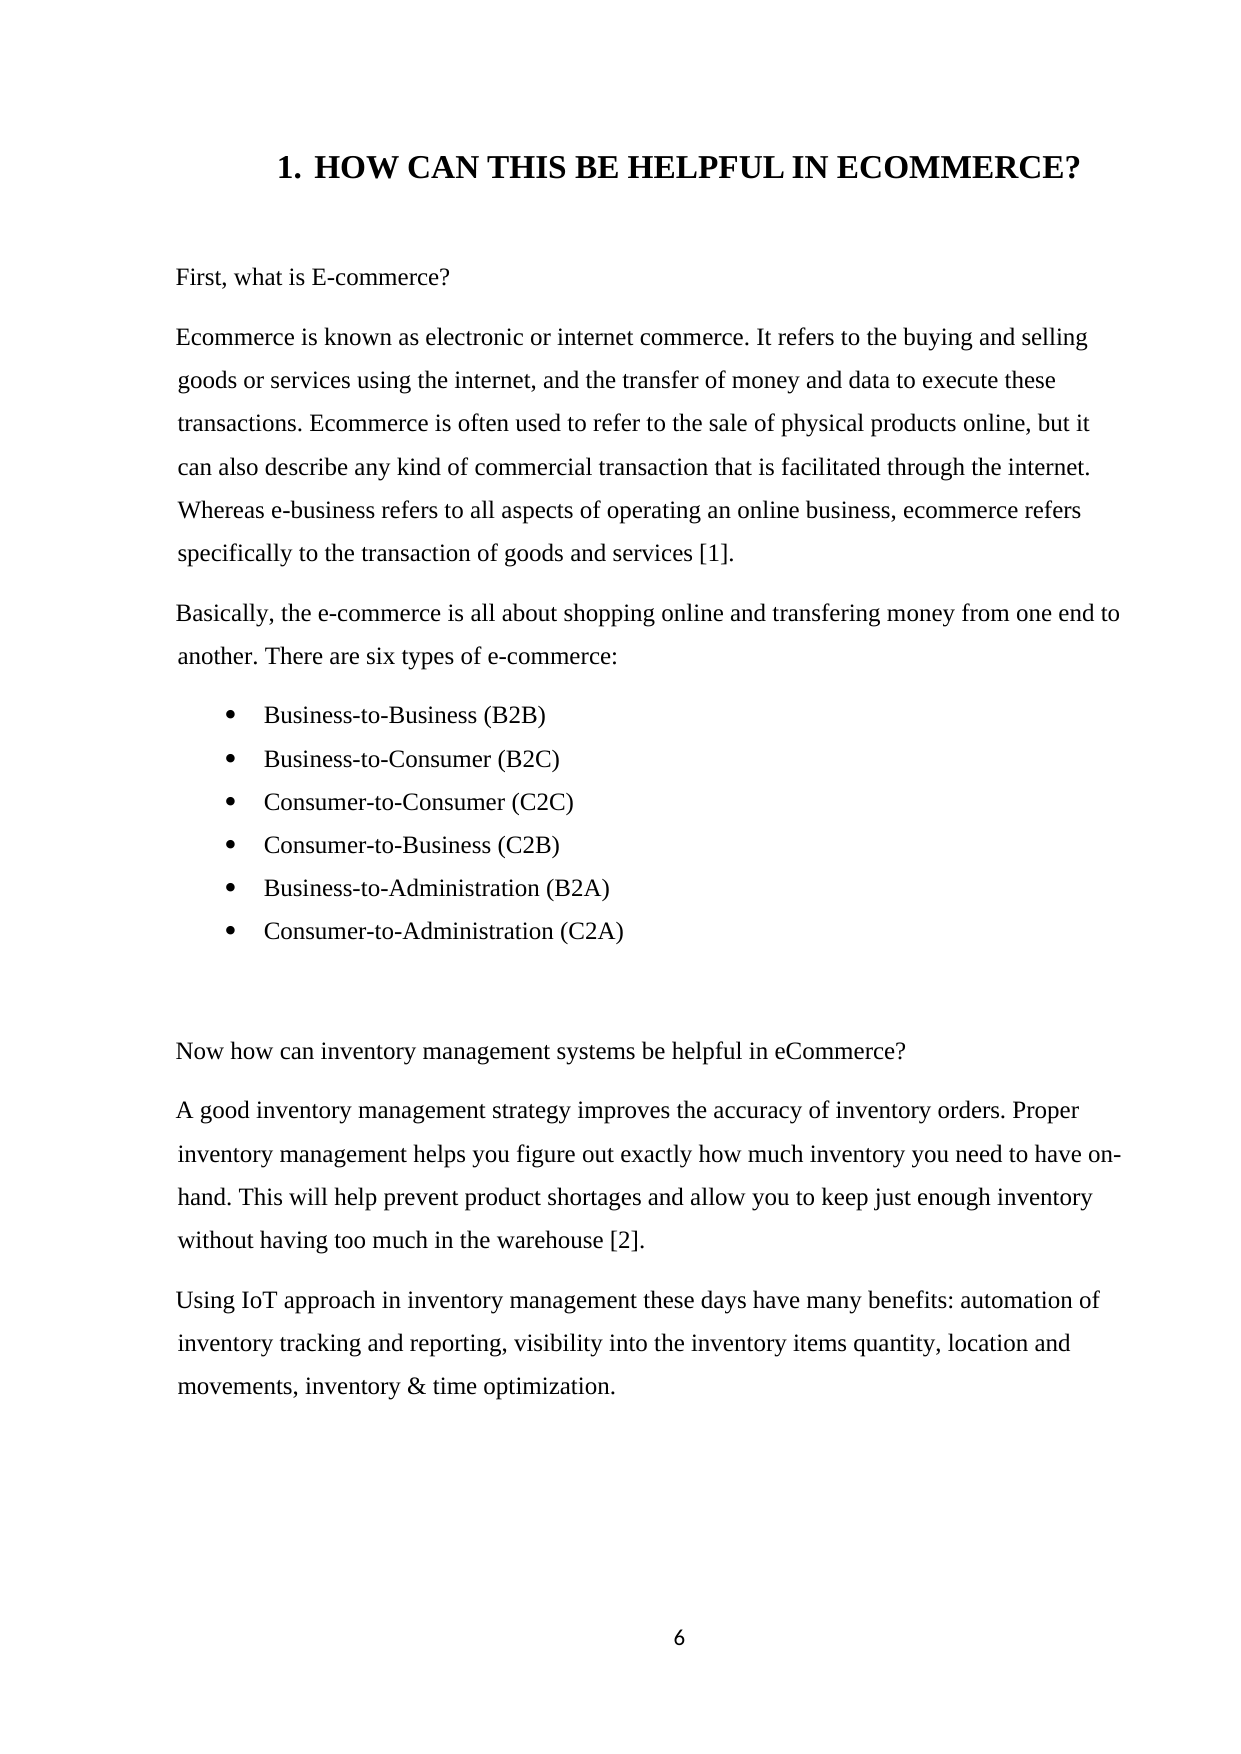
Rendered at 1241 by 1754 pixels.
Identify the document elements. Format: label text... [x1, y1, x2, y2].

list Business-to-Business (B2B) [226, 701, 1122, 729]
text A good inventory management strategy improves the accuracy of inventory orders. Proper inventory management helps you figure out exactly how much inventory you need to have on-hand. This will help prevent product shortages and allow you to keep just enough inventory without having too much in the warehouse [2]. [175, 1096, 1122, 1254]
list Consumer-to-Consumer (C2C) [226, 787, 1122, 816]
text Ecommerce is known as electronic or internet commerce. It refers to the buying and selling goods or services using the internet, and the transfer of money and data to execute these transactions. Ecommerce is often used to refer to the sale of physical products online, but it can also describe any kind of commercial transaction that is facilitated through the internet. Whereas e-business refers to all aspects of operating an online business, ecommerce refers specifically to the transaction of goods and services [1]. [175, 322, 1122, 567]
list Business-to-Consumer (B2C) [226, 744, 1122, 772]
list Consumer-to-Administration (C2A) [226, 916, 1122, 945]
text First, what is E-commerce? [175, 262, 1122, 291]
text Now how can inventory management systems be helpful in eCommerce? [175, 1036, 1122, 1064]
list Business-to-Administration (B2A) [226, 873, 1122, 902]
subtitle HOW CAN THIS BE HELPFUL IN ECOMMERCE? [177, 147, 1181, 186]
text Using IoT approach in inventory management these days have many benefits: automation of inventory tracking and reporting, visibility into the inventory items quantity, location and movements, inventory & time optimization. [175, 1285, 1122, 1400]
list Consumer-to-Business (C2B) [226, 830, 1122, 859]
text Basically, the e-commerce is all about shopping online and transfering money from one end to another. There are six types of e-commerce: [175, 598, 1122, 669]
